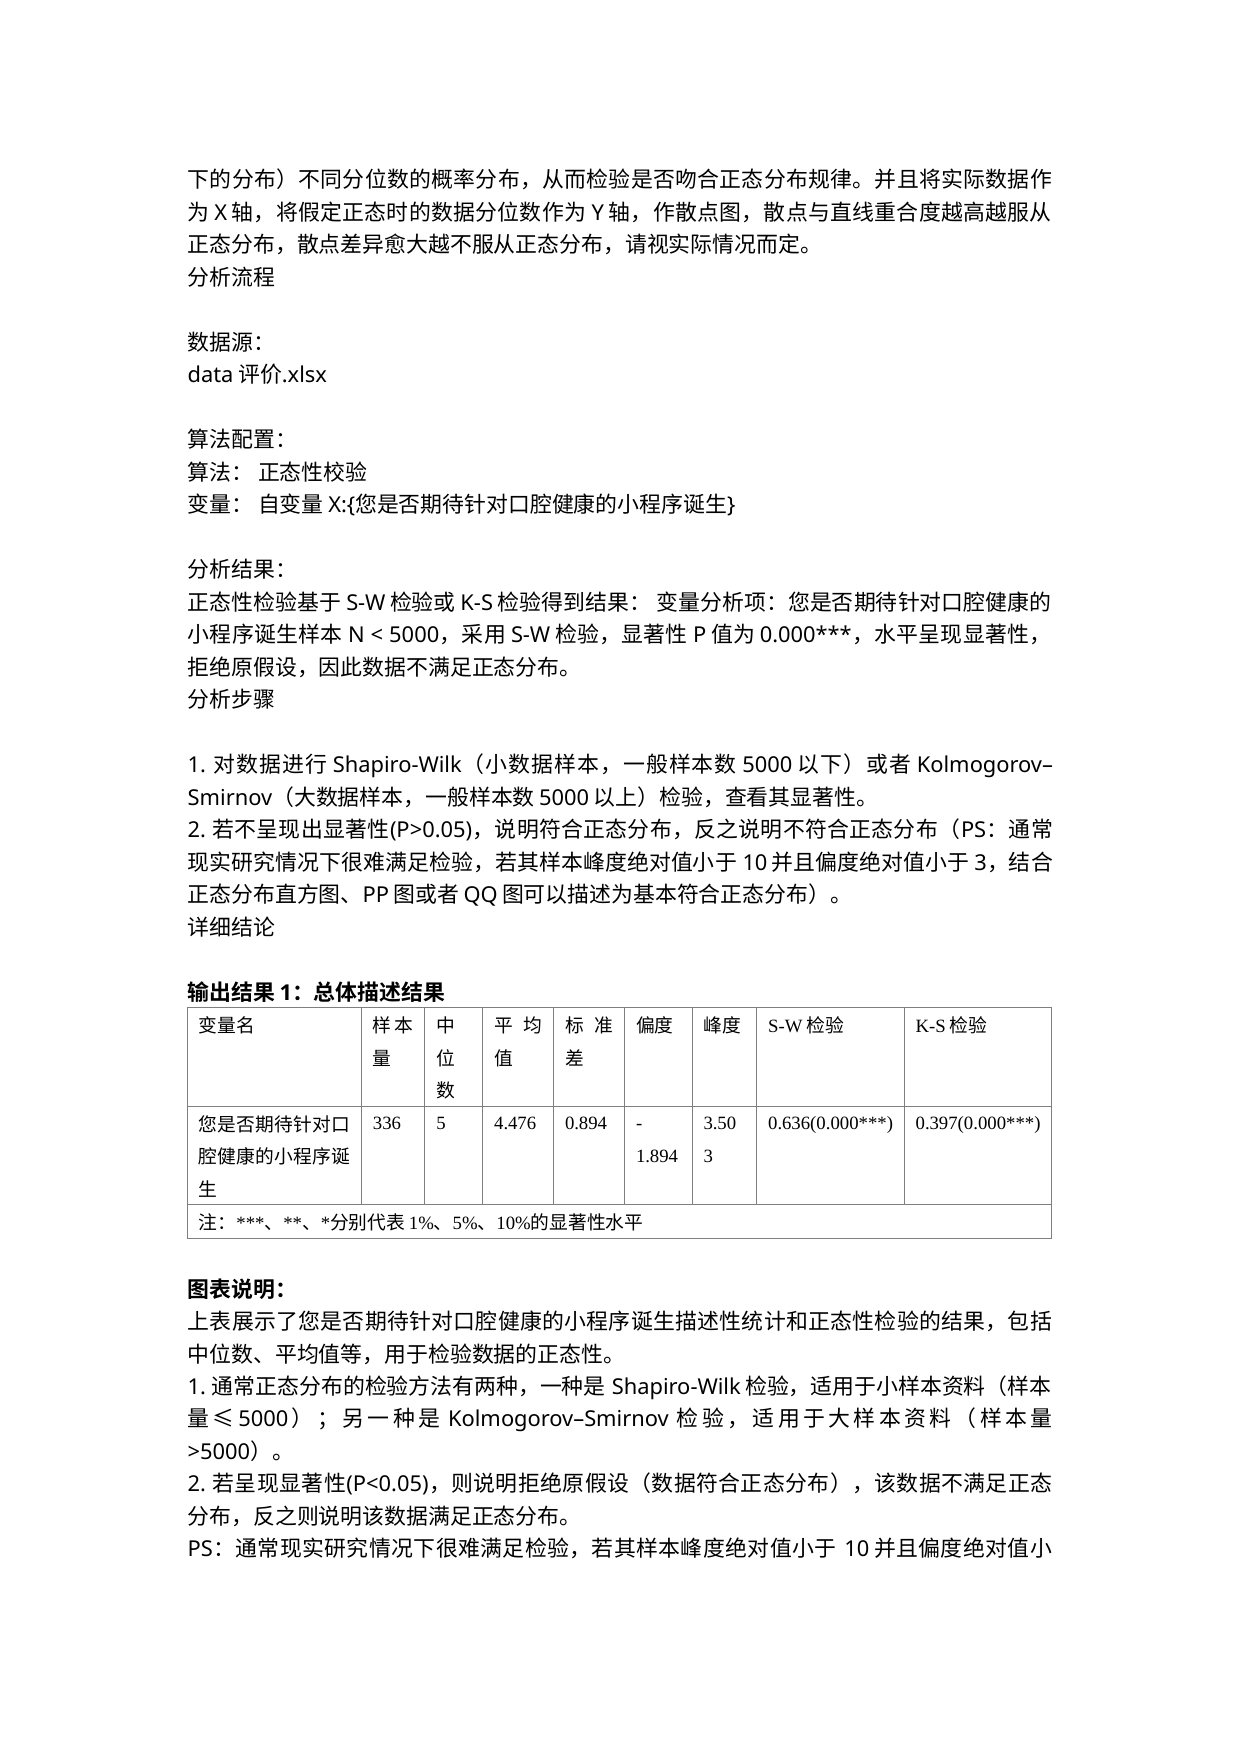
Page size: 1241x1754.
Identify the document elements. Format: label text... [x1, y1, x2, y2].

table_header 偏度 [625, 1008, 692, 1106]
table_cell 4.476 [483, 1107, 553, 1204]
text 输出结果1：总体描述结果 [187, 942, 1053, 1007]
table_cell 0.894 [554, 1107, 624, 1204]
table_header 变量名 [188, 1008, 361, 1106]
table_header 中位数 [425, 1008, 482, 1106]
table_cell 0.636(0.000***) [757, 1107, 904, 1204]
table_header 标准差 [554, 1008, 624, 1106]
table_header 样本量 [362, 1008, 424, 1106]
table_header 峰度 [693, 1008, 756, 1106]
text 分析步骤 1. 对数据进行Shapiro-Wilk（小数据样本，一般样本数5000以下）或者Kolmogorov–Smirnov（大数据样本，一般样本数5000以上）检验，查看其显著性。 2. 若不呈现出显著性(P>0.05)，说明符合正态分布，反之说明不符合正态分布（PS：通常现实研究情况下很难满足检验，若其样本峰度绝对值小于10并且偏度绝对值小于3，结合正态分布直方图、PP图或者QQ图可以描述为基本符合正态分布）。 [187, 682, 1053, 909]
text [187, 1304, 1053, 1564]
table_header K-S检验 [905, 1008, 1051, 1106]
text 图表说明： [187, 1239, 1053, 1304]
text 详细结论 [187, 909, 1053, 942]
table_cell 注：***、**、*分别代表1%、5%、10%的显著性水平 [188, 1205, 1051, 1238]
table_header S-W检验 [757, 1008, 904, 1106]
text 分析流程 数据源： data评价.xlsx 算法配置： 算法： 正态性校验 变量： 自变量X:{您是否期待针对口腔健康的小程序诞生} 分析结果： 正态性检验基于S-W检验或K-S检验得到结果： 变量分析项：您是否期待针对口腔健康的小程序诞生样本N < 5000，采用S-W检验，显著性P值为0.000***，水平呈现显著性，拒绝原假设，因此数据不满足正态分布。 [187, 259, 1053, 682]
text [187, 162, 1053, 259]
table_cell 您是否期待针对口腔健康的小程序诞生 [188, 1107, 361, 1204]
table_header 平均值 [483, 1008, 553, 1106]
table_cell -1.894 [625, 1107, 692, 1204]
table_cell 336 [362, 1107, 424, 1204]
table_cell 5 [425, 1107, 482, 1204]
table_cell 0.397(0.000***) [905, 1107, 1051, 1204]
table_cell 3.503 [693, 1107, 756, 1204]
